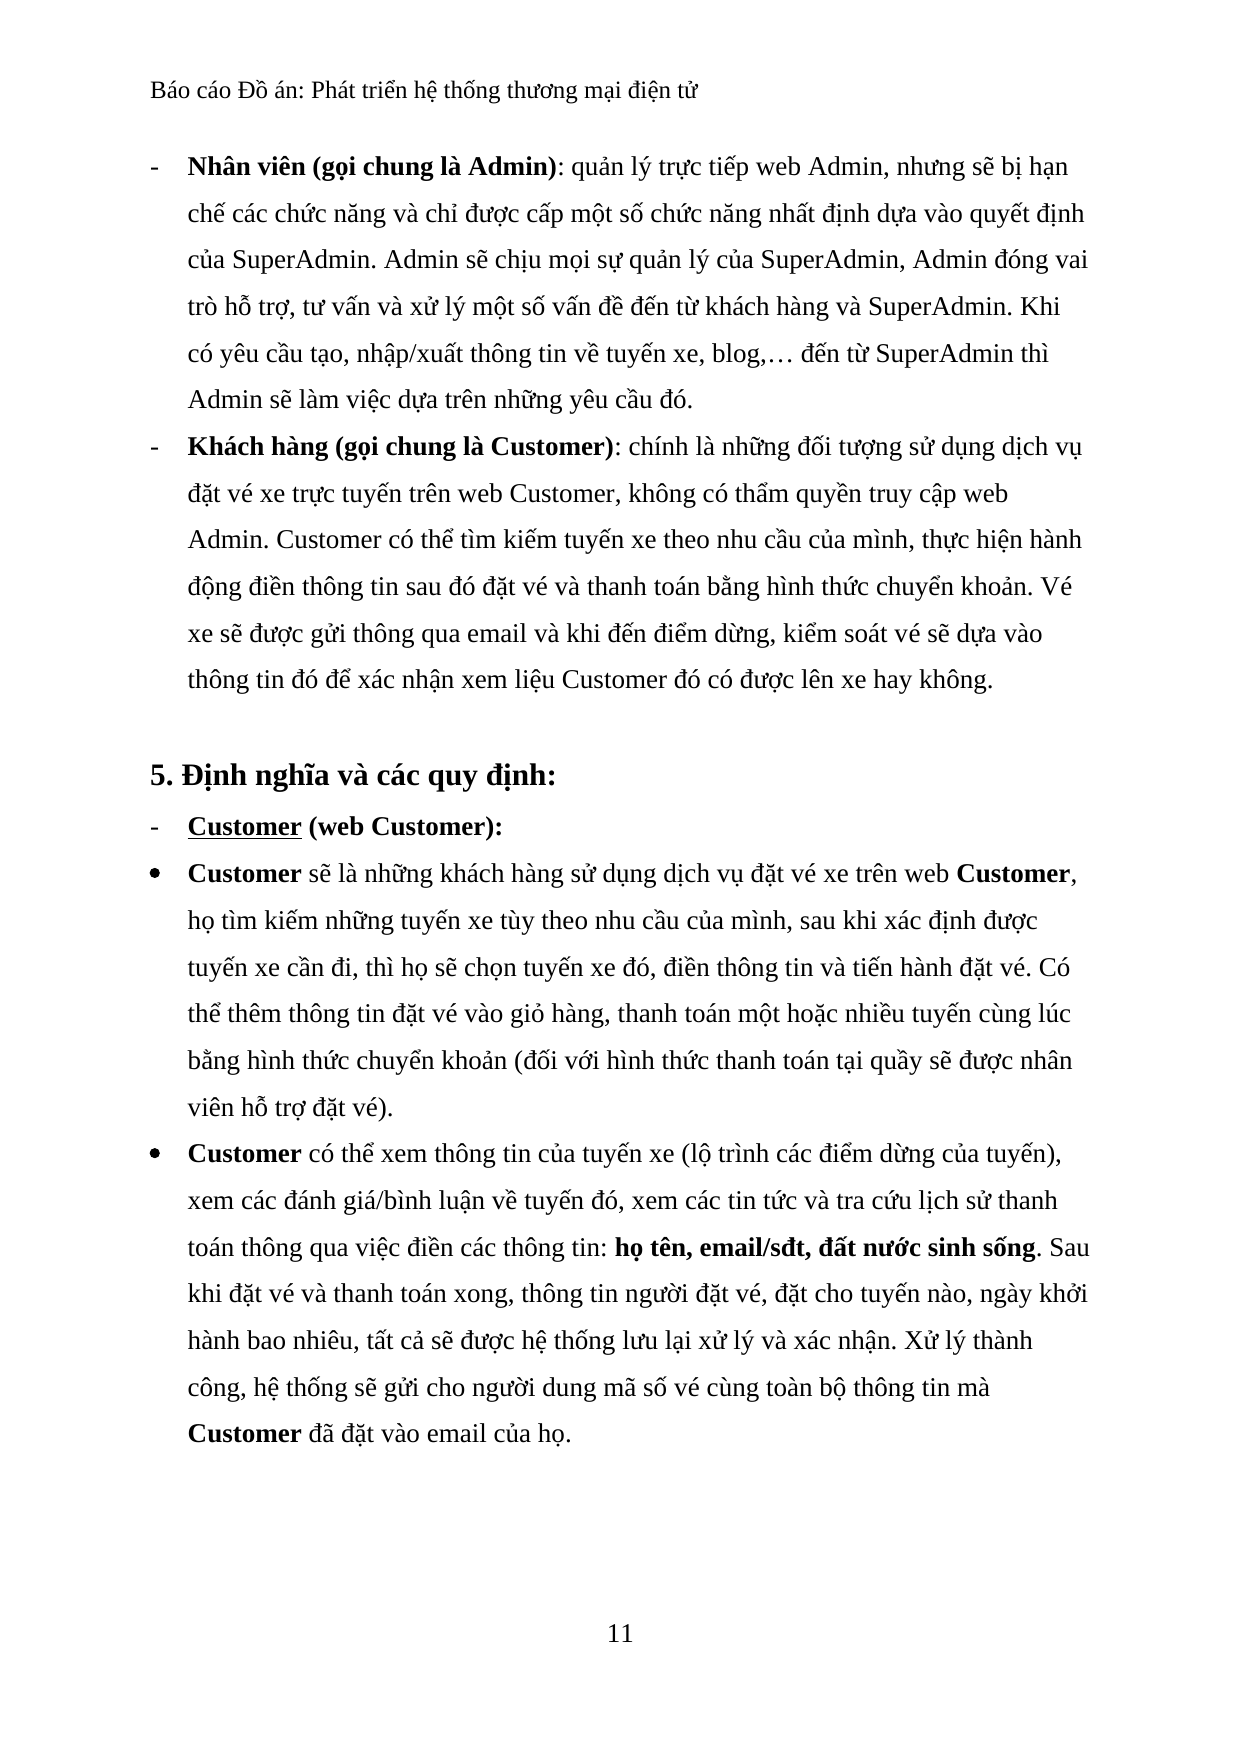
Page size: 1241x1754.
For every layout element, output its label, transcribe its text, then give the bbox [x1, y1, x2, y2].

list Nhân viên (gọi chung là Admin): quản lý trực tiếp web Admin, nhưng sẽ bị hạn chế các chức năng và chỉ được cấp một số chức năng nhất định dựa vào quyết định của SuperAdmin. Admin sẽ chịu mọi sự quản lý của SuperAdmin, Admin đóng vai trò hỗ trợ, tư vấn và xử lý một số vấn đề đến từ khách hàng và SuperAdmin. Khi có yêu cầu tạo, nhập/xuất thông tin về tuyến xe, blog,… đến từ SuperAdmin thì Admin sẽ làm việc dựa trên những yêu cầu đó. [150, 150, 1090, 414]
list Customer có thể xem thông tin của tuyến xe (lộ trình các điểm dừng của tuyến), xem các đánh giá/bình luận về tuyến đó, xem các tin tức và tra cứu lịch sử thanh toán thông qua việc điền các thông tin: họ tên, email/sđt, đất nước sinh sống. Sau khi đặt vé và thanh toán xong, thông tin người đặt vé, đặt cho tuyến nào, ngày khởi hành bao nhiêu, tất cả sẽ được hệ thống lưu lại xử lý và xác nhận. Xử lý thành công, hệ thống sẽ gửi cho người dung mã số vé cùng toàn bộ thông tin mà Customer đã đặt vào email của họ. [150, 1137, 1090, 1448]
list Customer (web Customer): [150, 811, 1090, 842]
list Khách hàng (gọi chung là Customer): chính là những đối tượng sử dụng dịch vụ đặt vé xe trực tuyến trên web Customer, không có thẩm quyền truy cập web Admin. Customer có thể tìm kiếm tuyến xe theo nhu cầu của mình, thực hiện hành động điền thông tin sau đó đặt vé và thanh toán bằng hình thức chuyển khoản. Vé xe sẽ được gửi thông qua email và khi đến điểm dừng, kiểm soát vé sẽ dựa vào thông tin đó để xác nhận xem liệu Customer đó có được lên xe hay không. [150, 430, 1090, 694]
list Customer sẽ là những khách hàng sử dụng dịch vụ đặt vé xe trên web Customer, họ tìm kiếm những tuyến xe tùy theo nhu cầu của mình, sau khi xác định được tuyến xe cần đi, thì họ sẽ chọn tuyến xe đó, điền thông tin và tiến hành đặt vé. Có thể thêm thông tin đặt vé vào giỏ hàng, thanh toán một hoặc nhiều tuyến cùng lúc bằng hình thức chuyển khoản (đối với hình thức thanh toán tại quầy sẽ được nhân viên hỗ trợ đặt vé). [150, 857, 1090, 1122]
text 5. Định nghĩa và các quy định: [150, 757, 1090, 793]
